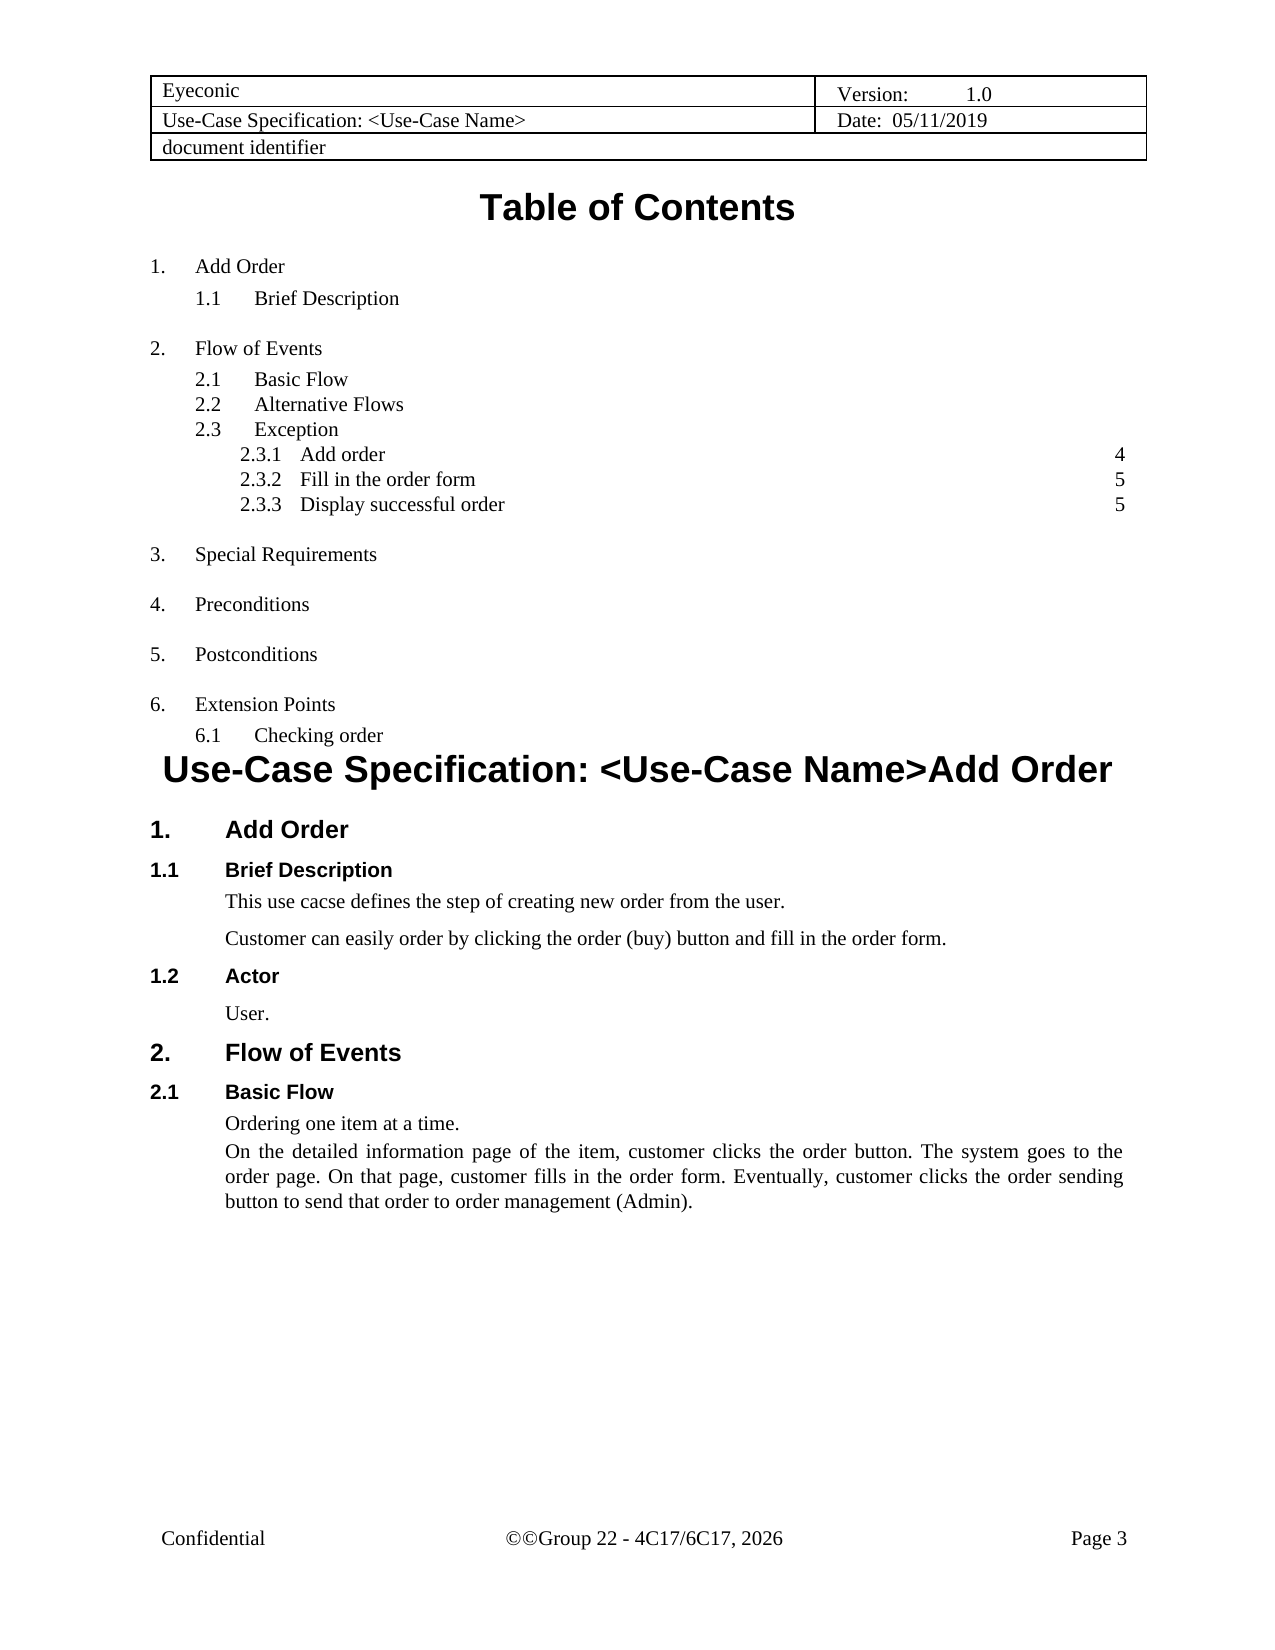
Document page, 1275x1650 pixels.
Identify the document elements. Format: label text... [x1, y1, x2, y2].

text 1. Add Order 4 [150, 253, 1050, 278]
text 5. Postconditions 5 [150, 641, 1050, 666]
text 1.2 Actor [150, 963, 1125, 988]
subtitle Flow of Events [150, 1038, 1125, 1067]
text 3. Special Requirements 5 [150, 541, 1050, 566]
text Ordering one item at a time. [150, 1110, 1125, 1134]
text 1.1 Brief Description 4 [195, 285, 1050, 310]
text 2. Flow of Events 4 [150, 335, 1050, 360]
subtitle Add Order [150, 815, 1125, 844]
title Use-Case Specification: Add Order [150, 747, 1125, 790]
title Table of Contents [150, 185, 1125, 228]
text 2.3.2 Fill in the order form 5 [240, 466, 1125, 491]
text 2.1 Basic Flow 4 [195, 366, 1050, 391]
subtitle 2.1 Basic Flow [150, 1079, 1125, 1104]
text 2.3.1 Add order 4 [240, 441, 1125, 466]
text 2.2 Alternative Flows 5 [195, 391, 1050, 416]
text 6.1 Checking order 5 [195, 722, 1050, 747]
text This use cacse defines the step of creating new order from the user. [225, 888, 1125, 913]
text 2.3.3 Display successful order 5 [240, 491, 1125, 516]
text On the detailed information page of the item, customer clicks the order button. The system goes to the order page. On that page, customer fills in the order form. Eventually, customer clicks the order sending button to send that order to order management (Admin). [225, 1138, 1125, 1213]
text Customer can easily order by clicking the order (buy) button and fill in the order form. [225, 925, 1125, 950]
text 4. Preconditions 5 [150, 591, 1050, 616]
text 6. Extension Points 5 [150, 691, 1050, 716]
subtitle Brief Description [150, 857, 1125, 882]
text 2.3 Exception 4 [195, 416, 1050, 441]
text User. [150, 1000, 1125, 1025]
